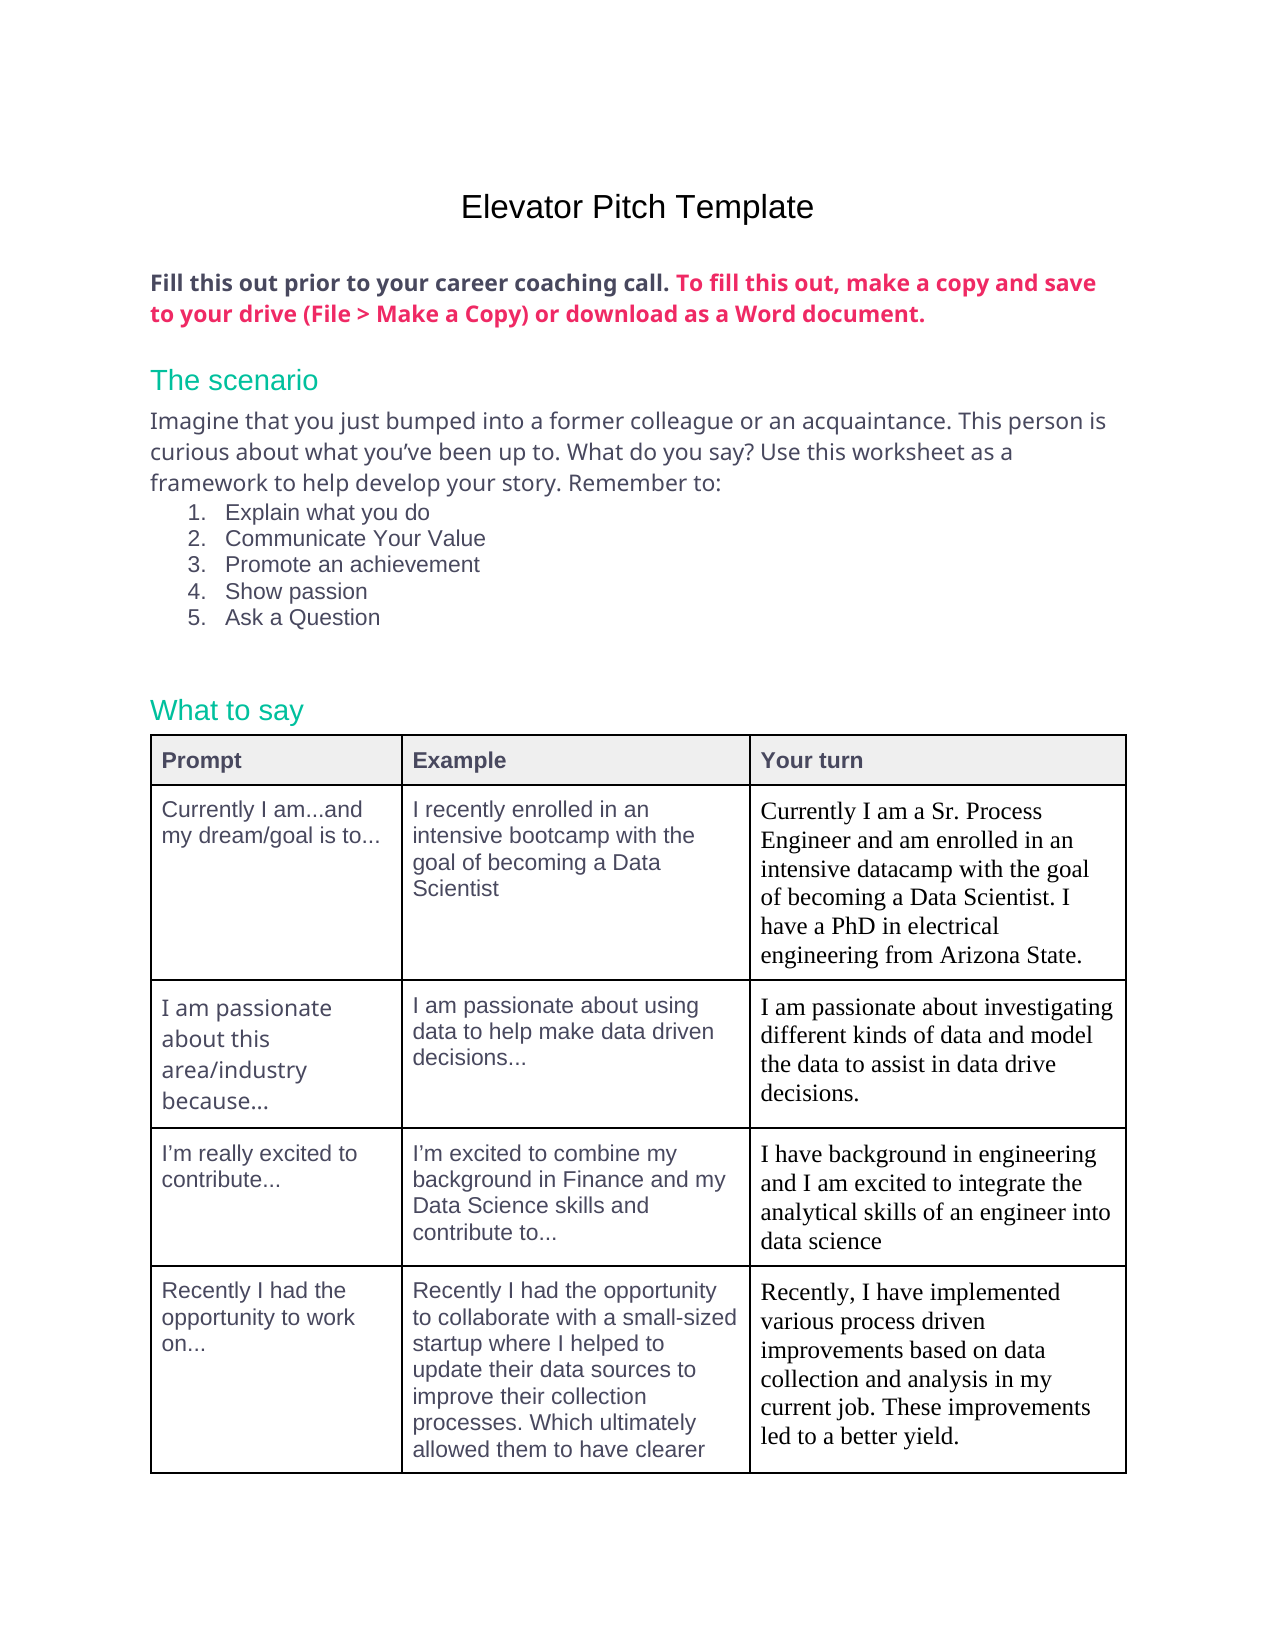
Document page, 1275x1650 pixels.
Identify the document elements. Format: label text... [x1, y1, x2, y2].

text Elevator Pitch Template [150, 187, 1125, 226]
table_header Prompt [152, 736, 401, 784]
table_cell I recently enrolled in an intensive bootcamp with the goal of becoming a Data Scientist [403, 786, 749, 979]
text The scenario [150, 363, 1125, 397]
table_cell I am passionate about this area/industry because... [152, 981, 401, 1127]
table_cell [403, 1267, 749, 1472]
list Communicate Your Value [187, 525, 1125, 551]
table_cell I am passionate about investigating different kinds of data and model the data to assist in data drive decisions. [751, 981, 1125, 1127]
table_cell I’m excited to combine my background in Finance and my Data Science skills and contribute to... [403, 1129, 749, 1265]
list Show passion [187, 578, 1125, 604]
text Imagine that you just bumped into a former colleague or an acquaintance. This person is curious about what you’ve been up to. What do you say? Use this worksheet as a framework to help develop your story. Remember to: [150, 405, 1125, 499]
table_header Example [403, 736, 749, 784]
list Promote an achievement [187, 551, 1125, 578]
table_cell Currently I am a Sr. Process Engineer and am enrolled in an intensive datacamp with the goal of becoming a Data Scientist. I have a PhD in electrical engineering from Arizona State. [751, 786, 1125, 979]
list Ask a Question [187, 604, 1125, 630]
list Explain what you do [187, 499, 1125, 525]
text Fill this out prior to your career coaching call. To fill this out, make a copy and save to your drive (File > Make a Copy) or download as a Word document. [150, 267, 1125, 330]
table_header Your turn [751, 736, 1125, 784]
table_cell Currently I am...and my dream/goal is to... [152, 786, 401, 979]
text What to say [150, 692, 1125, 726]
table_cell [152, 1267, 401, 1472]
table_cell I have background in engineering and I am excited to integrate the analytical skills of an engineer into data science [751, 1129, 1125, 1265]
table_cell I’m really excited to contribute... [152, 1129, 401, 1265]
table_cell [751, 1267, 1125, 1472]
table_cell I am passionate about using data to help make data driven decisions... [403, 981, 749, 1127]
